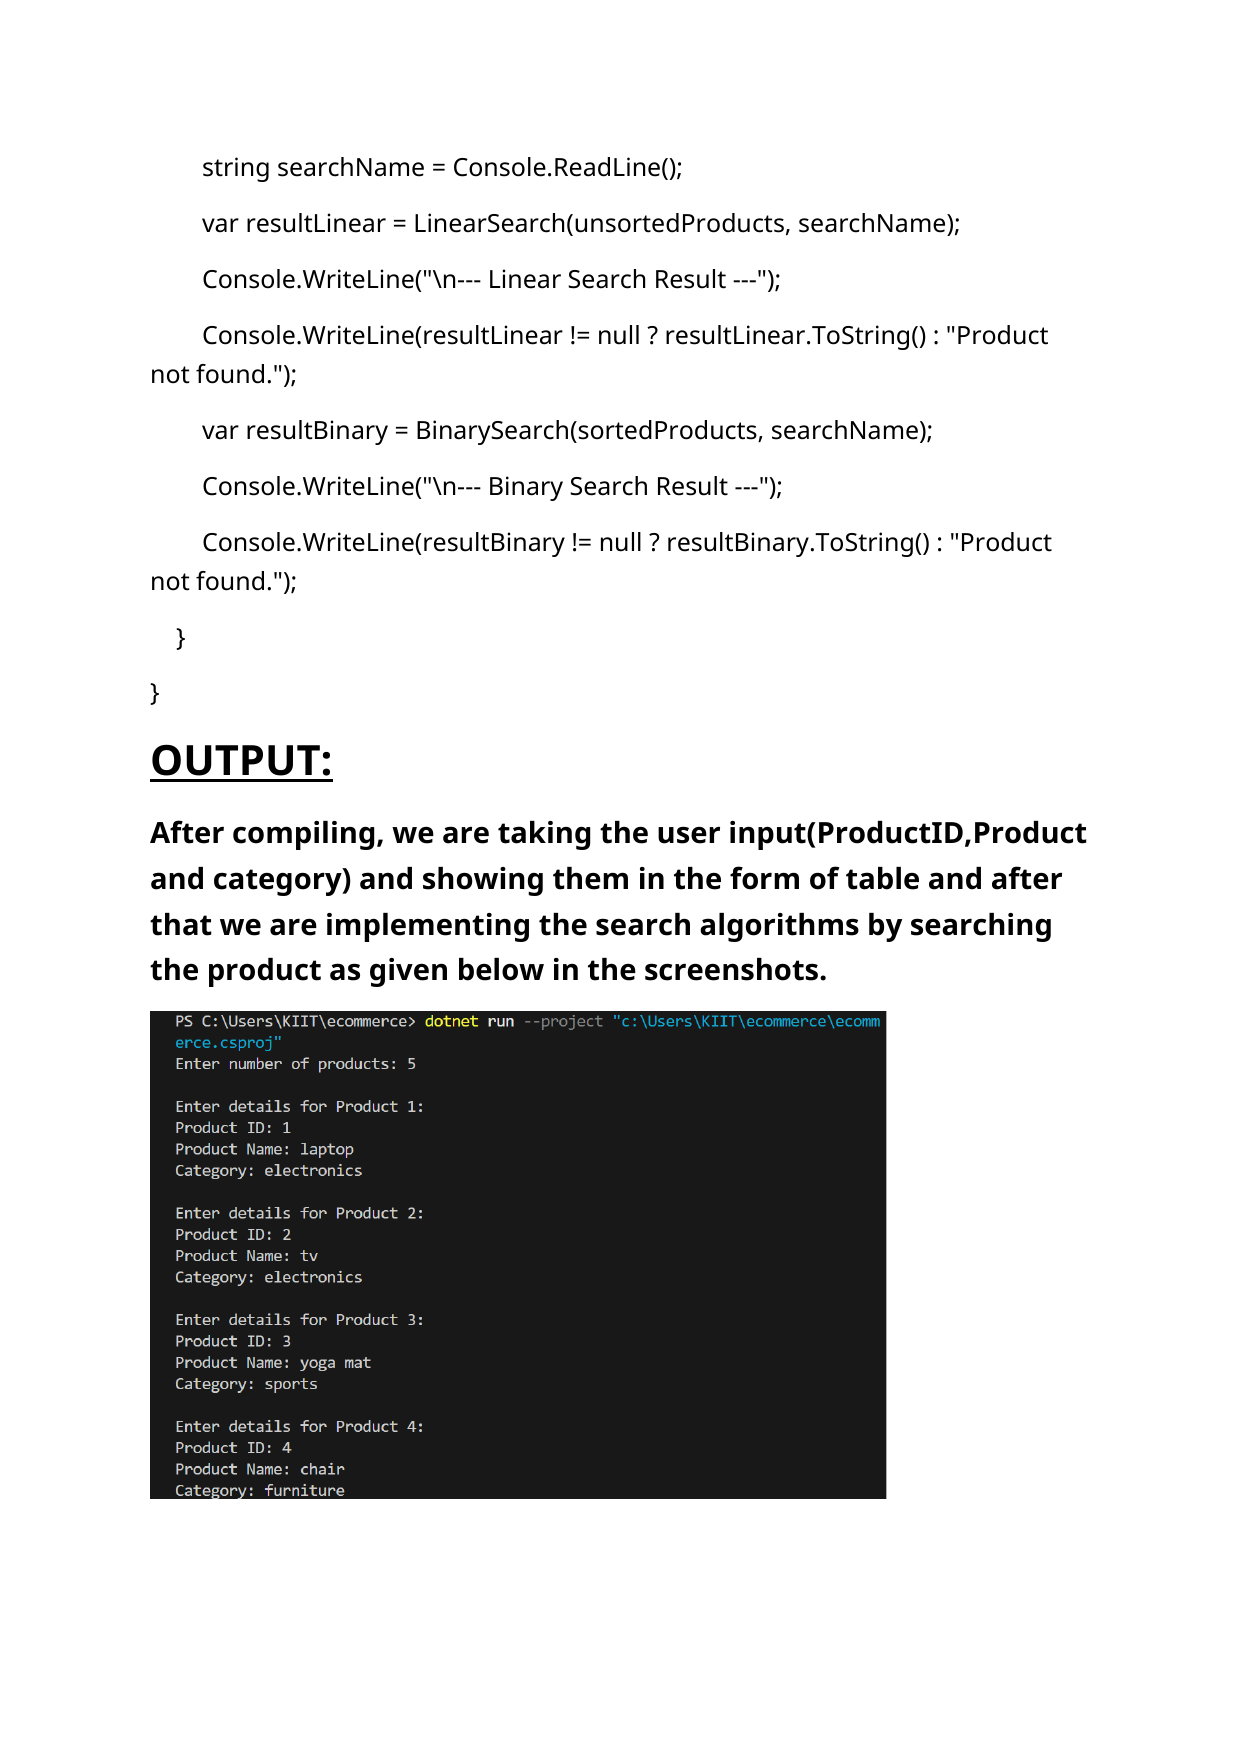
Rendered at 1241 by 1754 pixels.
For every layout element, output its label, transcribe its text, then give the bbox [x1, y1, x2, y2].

text Console.WriteLine(resultLinear != null ? resultLinear.ToString() : "Product not found."); [150, 317, 1090, 391]
text OUTPUT: [150, 731, 1090, 788]
text After compiling, we are taking the user input(ProductID,Product and category) and showing them in the form of table and after that we are implementing the search algorithms by searching the product as given below in the screenshots. [150, 813, 1090, 989]
text } [150, 619, 1090, 653]
text string searchName = Console.ReadLine(); [150, 150, 1090, 184]
text Console.WriteLine(resultBinary != null ? resultBinary.ToString() : "Product not found."); [150, 524, 1090, 597]
text var resultBinary = BinarySearch(sortedProducts, searchName); [150, 412, 1090, 447]
text } [150, 675, 1090, 709]
picture [150, 1011, 887, 1499]
text Console.WriteLine("\n--- Binary Search Result ---"); [150, 468, 1090, 502]
text var resultLinear = LinearSearch(unsortedProducts, searchName); [150, 206, 1090, 240]
text Console.WriteLine("\n--- Linear Search Result ---"); [150, 262, 1090, 296]
